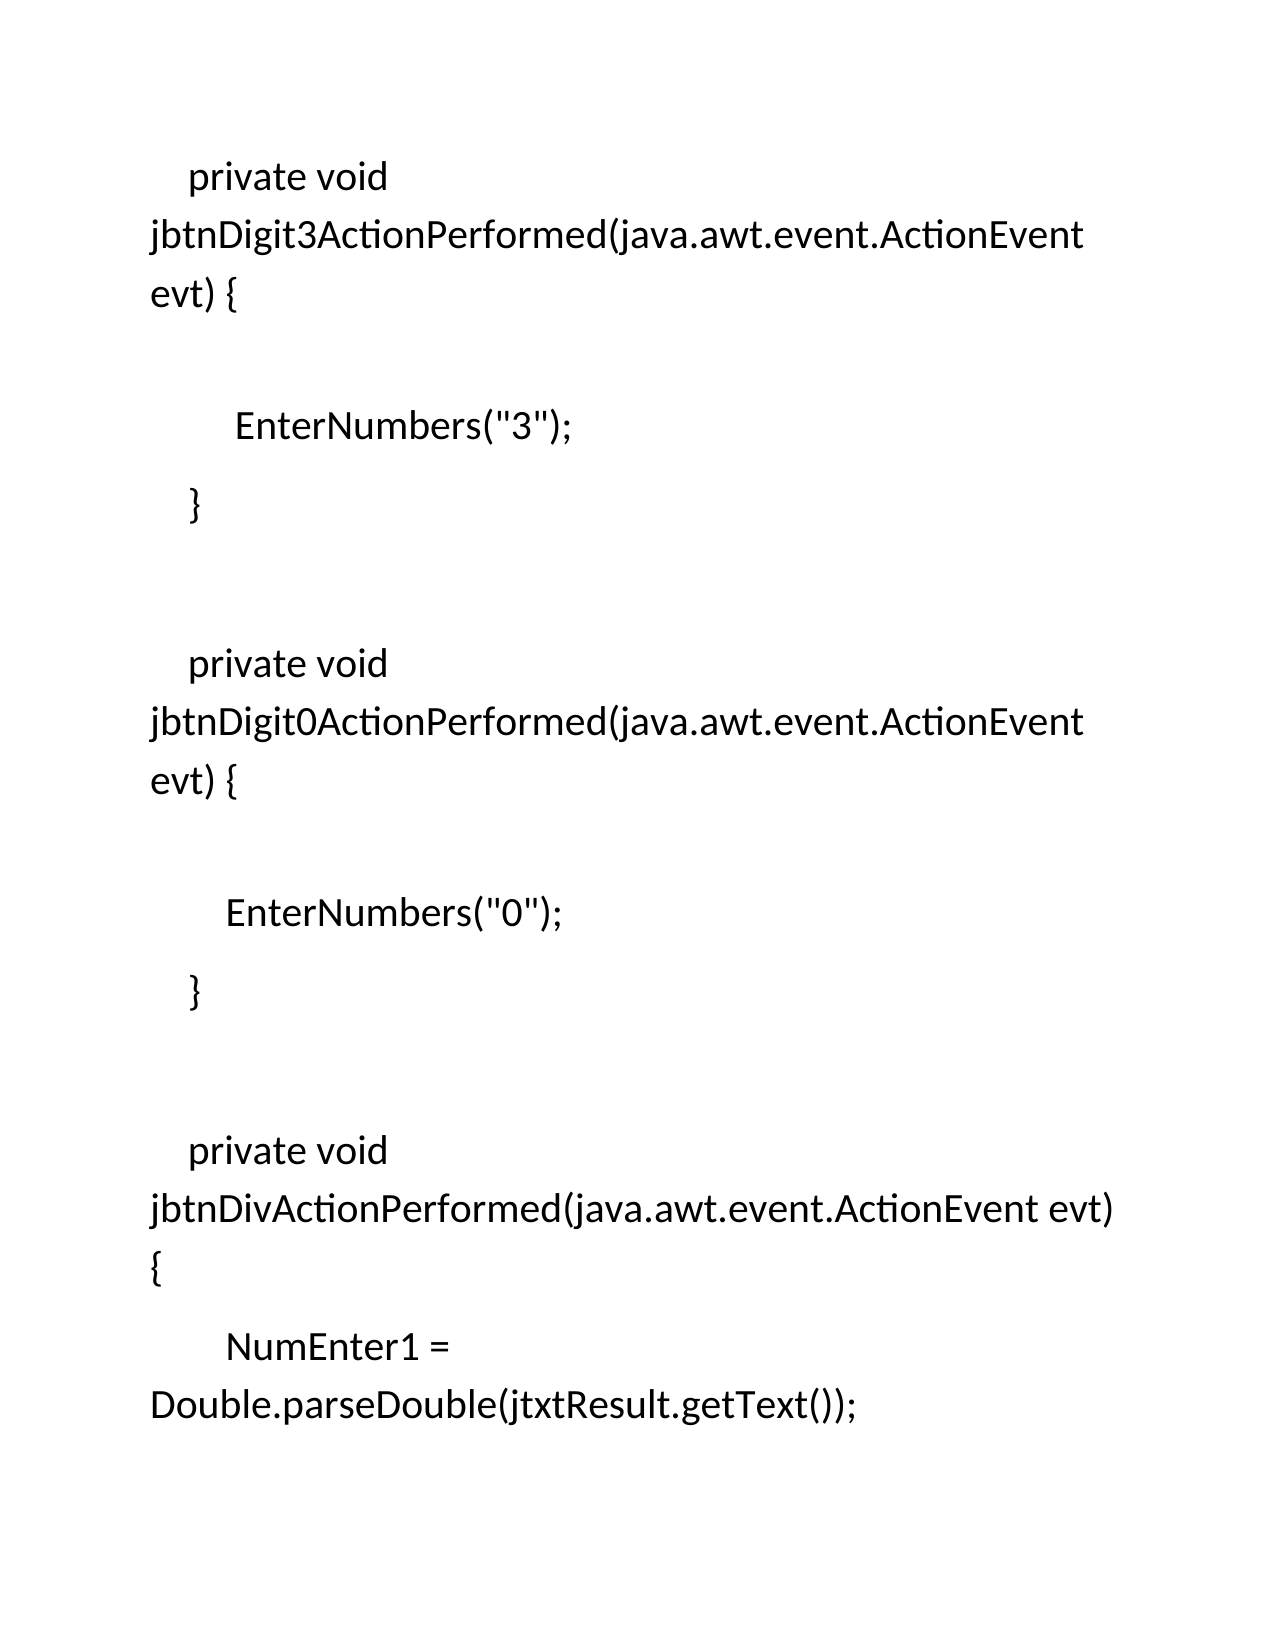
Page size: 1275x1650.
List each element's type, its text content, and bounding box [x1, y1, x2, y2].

text private void jbtnDivActionPerformed(java.awt.event.ActionEvent evt) { [150, 1124, 1125, 1292]
text private void jbtnDigit0ActionPerformed(java.awt.event.ActionEvent evt) { [150, 637, 1125, 805]
text } [150, 478, 1125, 529]
text private void jbtnDigit3ActionPerformed(java.awt.event.ActionEvent evt) { [150, 150, 1125, 318]
text NumEnter1 = Double.parseDouble(jtxtResult.getText()); [150, 1320, 1125, 1429]
text EnterNumbers("0"); [150, 886, 1125, 937]
text } [150, 965, 1125, 1016]
text EnterNumbers("3"); [150, 399, 1125, 450]
